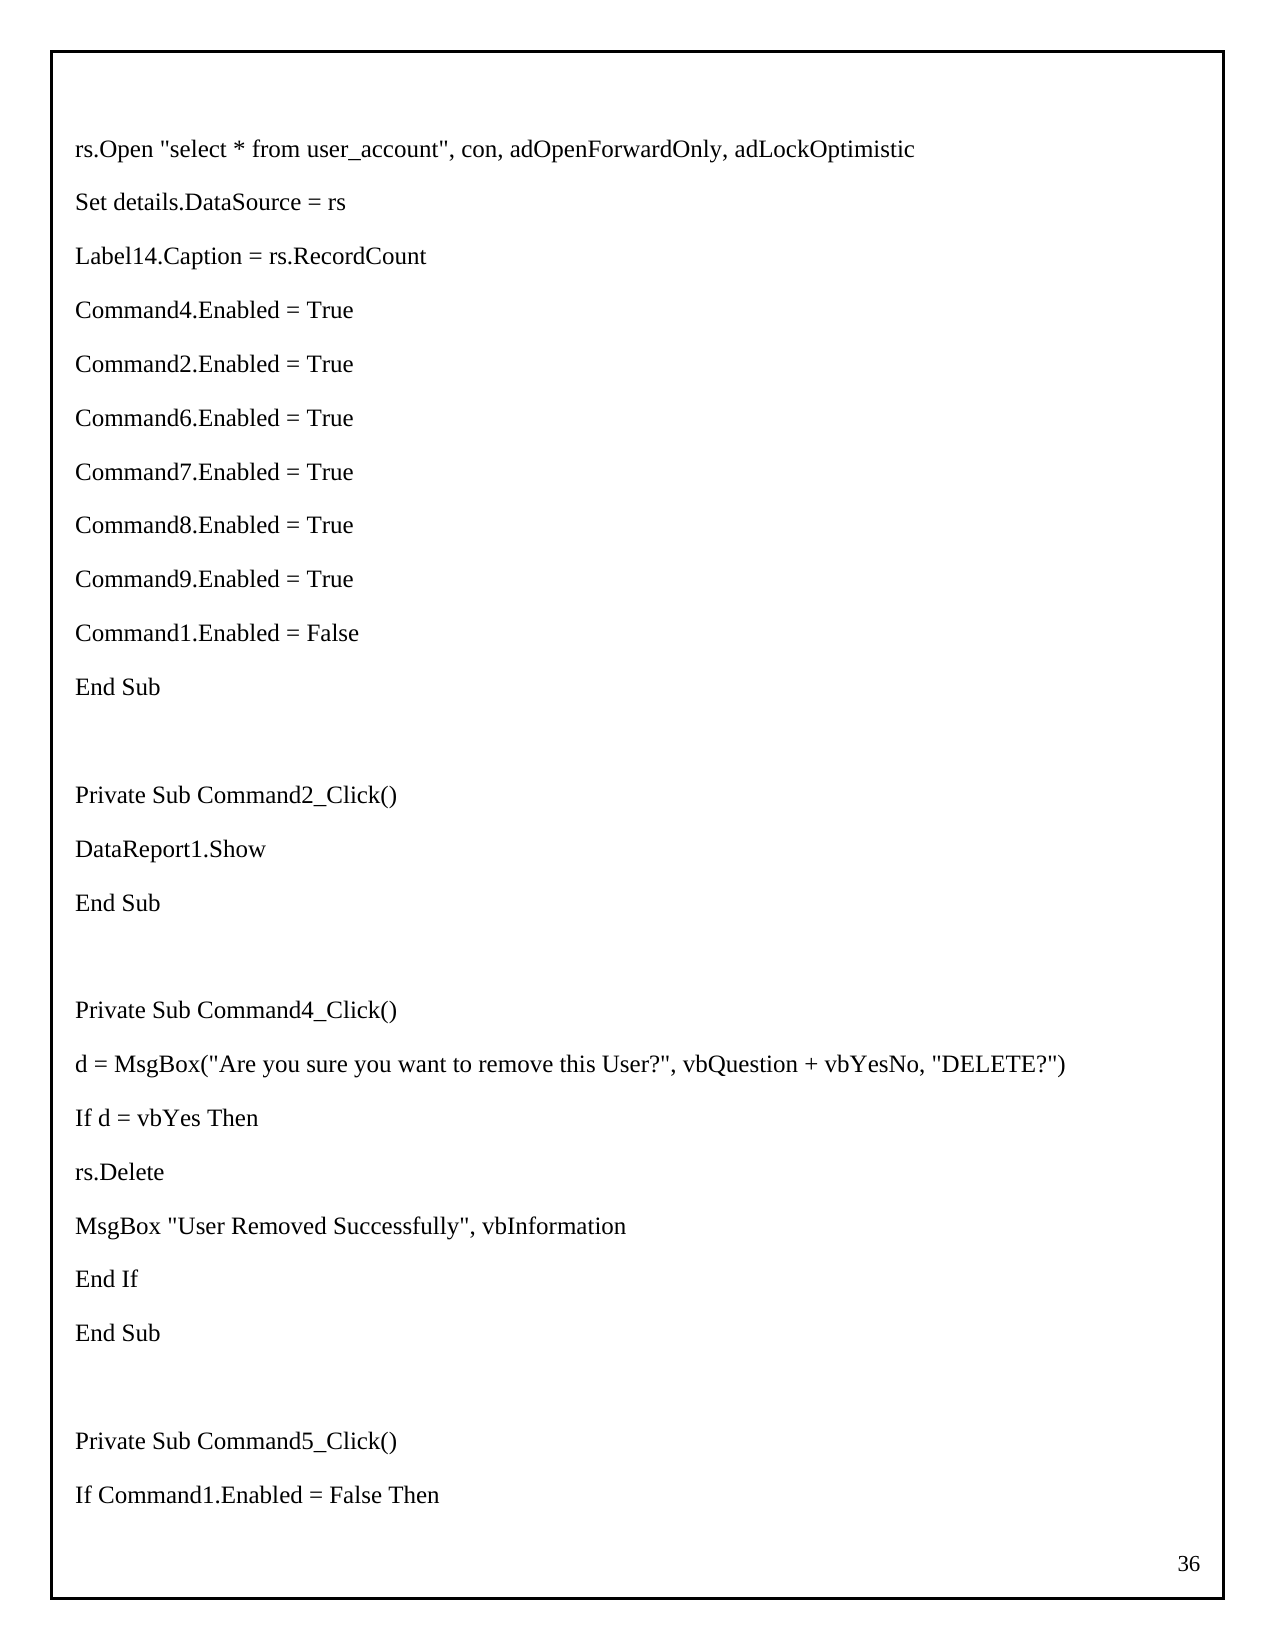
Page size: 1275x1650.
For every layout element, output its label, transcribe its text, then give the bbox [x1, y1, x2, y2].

text If d = vbYes Then [75, 1103, 1200, 1132]
text Command7.Enabled = True [75, 457, 1200, 486]
text d = MsgBox("Are you sure you want to remove this User?", vbQuestion + vbYesNo, "DELETE?") [75, 1049, 1200, 1078]
text If Command1.Enabled = False Then [75, 1480, 1200, 1509]
text End Sub [75, 1318, 1200, 1347]
text Command4.Enabled = True [75, 295, 1200, 324]
text rs.Open "select * from user_account", con, adOpenForwardOnly, adLockOptimistic [75, 134, 1200, 162]
text Command1.Enabled = False [75, 618, 1200, 647]
text End If [75, 1264, 1200, 1293]
text DataReport1.Show [75, 834, 1200, 862]
text Private Sub Command4_Click() [75, 995, 1200, 1024]
text Command9.Enabled = True [75, 564, 1200, 593]
text Command8.Enabled = True [75, 511, 1200, 539]
text Label14.Caption = rs.RecordCount [75, 241, 1200, 270]
text MsgBox "User Removed Successfully", vbInformation [75, 1211, 1200, 1239]
text End Sub [75, 672, 1200, 701]
text Private Sub Command2_Click() [75, 780, 1200, 809]
text rs.Delete [75, 1157, 1200, 1186]
text End Sub [75, 888, 1200, 916]
text Set details.DataSource = rs [75, 187, 1200, 216]
text Command6.Enabled = True [75, 403, 1200, 432]
text Command2.Enabled = True [75, 349, 1200, 378]
text Private Sub Command5_Click() [75, 1426, 1200, 1455]
